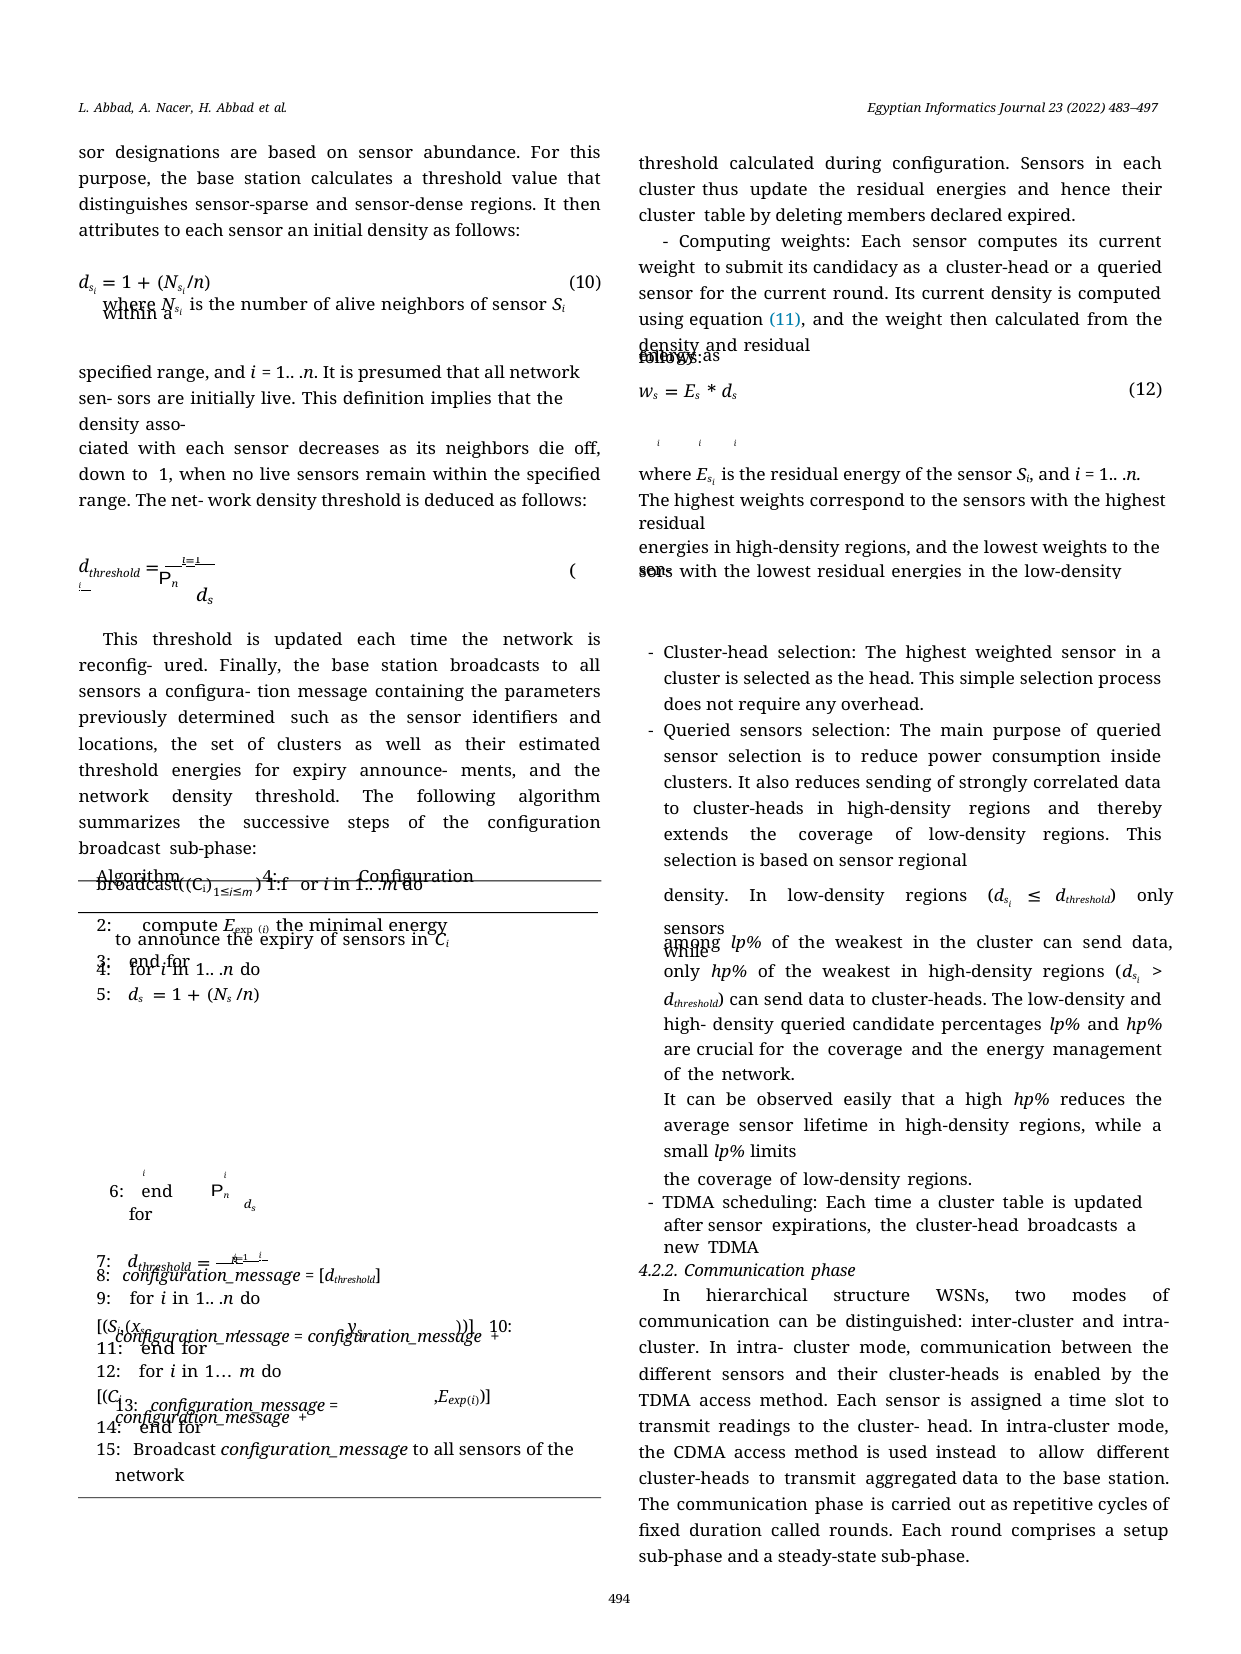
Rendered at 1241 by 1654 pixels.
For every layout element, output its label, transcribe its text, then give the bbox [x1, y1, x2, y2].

text density. In low-density regions (dsi ≤ dthreshold) only sensors [663, 875, 1173, 941]
text 12: for i in 1... m do [96, 1359, 605, 1382]
text ciated with each sensor decreases as its neighbors die off, down to 1, when no live sensors remain within the specified range. The net- work density threshold is deduced as follows: [78, 436, 601, 511]
text ws = Es * ds [638, 363, 787, 406]
text It can be observed easily that a high hp% reduces the average sensor lifetime in high-density regions, while a small lp% limits [663, 1087, 1162, 1162]
text where Esi is the residual energy of the sensor Si, and i = 1.. .n. The highest weights correspond to the sensors with the highest residual [638, 462, 1173, 534]
text threshold calculated during configuration. Sensors in each cluster thus update the residual energies and hence their cluster table by deleting members declared expired. [638, 152, 1162, 226]
text 7: dthreshold = i=1 i [96, 1258, 605, 1275]
list Queried sensors selection: The main purpose of queried sensor selection is to reduce power consumption inside clusters. It also reduces sending of strongly correlated data to cluster-heads in high-density regions and thereby extends the coverage of low-density regions. This selection is based on sensor regional [648, 719, 1162, 872]
list Cluster-head selection: The highest weighted sensor in a cluster is selected as the head. This simple selection process does not require any overhead. [648, 641, 1162, 715]
text specified range, and i = 1.. .n. It is presumed that all network sen- sors are initially live. This definition implies that the density asso- [78, 360, 605, 435]
text the coverage of low-density regions. [663, 1168, 1173, 1190]
text where Nsi is the number of alive neighbors of sensor Si within a [103, 300, 605, 324]
text This threshold is updated each time the network is reconfig- ured. Finally, the base station broadcasts to all sensors a configura- tion message containing the parameters previously determined such as the sensor identifiers and locations, the set of clusters as well as their estimated threshold energies for expiry announce- ments, and the network density threshold. The following algorithm summarizes the successive steps of the configuration broadcast sub-phase: [78, 628, 601, 859]
text Algorithm 4: Configuration broadcast((Ci)1≤i≤m ) 1:f or i in 1.. .m do [96, 882, 474, 900]
text 2: compute Eexp (i) the minimal energy [96, 900, 605, 939]
text sor designations are based on sensor abundance. For this purpose, the base station calculates a threshold value that distinguishes sensor-sparse and sensor-dense regions. It then attributes to each sensor an initial density as follows: [78, 140, 601, 241]
text among lp% of the weakest in the cluster can send data, while [663, 941, 1173, 959]
text 6: end for [96, 1179, 186, 1225]
text [(Si,(xsi , ysi ))] 10: configuration_message = configuration_message + [96, 1322, 516, 1347]
text 9: for i in 1.. .n do [96, 1286, 605, 1309]
text Pn ds [211, 1194, 258, 1215]
text In hierarchical structure WSNs, two modes of communication can be distinguished: inter-cluster and intra-cluster. In intra- cluster mode, communication between the different sensors and their cluster-heads is enabled by the TDMA access method. Each sensor is assigned a time slot to transmit readings to the cluster- head. In intra-cluster mode, the CDMA access method is used instead to allow different cluster-heads to transmit aggregated data to the base station. The communication phase is carried out as repetitive cycles of fixed duration called rounds. Each round comprises a setup sub-phase and a steady-state sub-phase. [638, 1284, 1169, 1567]
text - TDMA scheduling: Each time a cluster table is updated after sensor expirations, the cluster-head broadcasts a new TDMA [648, 1190, 1173, 1258]
text energies in high-density regions, and the lowest weights to the sen- [638, 535, 1173, 581]
text only hp% of the weakest in high-density regions (dsi > dthreshold) can send data to cluster-heads. The low-density and high- density queried candidate percentages lp% and hp% are crucial for the coverage and the energy management of the network. [663, 959, 1162, 1085]
text dsi = 1 + (Nsi /n) (10) [78, 244, 605, 300]
list Communication phase [639, 1258, 1173, 1281]
text 5: ds = 1 + (Ns /n) [96, 975, 605, 1007]
text 15: Broadcast configuration_message to all sensors of the network [96, 1438, 605, 1487]
text [(Ci ,Eexp(i))] 13: configuration_message = configuration_message + [96, 1392, 516, 1428]
text - Computing weights: Each sensor computes its current weight to submit its candidacy as a cluster-head or a queried sensor for the current round. Its current density is computed using equation (11), and the weight then calculated from the density and residual [638, 230, 1162, 357]
subtitle (12) [1127, 360, 1173, 404]
text 3: end for [96, 950, 605, 973]
